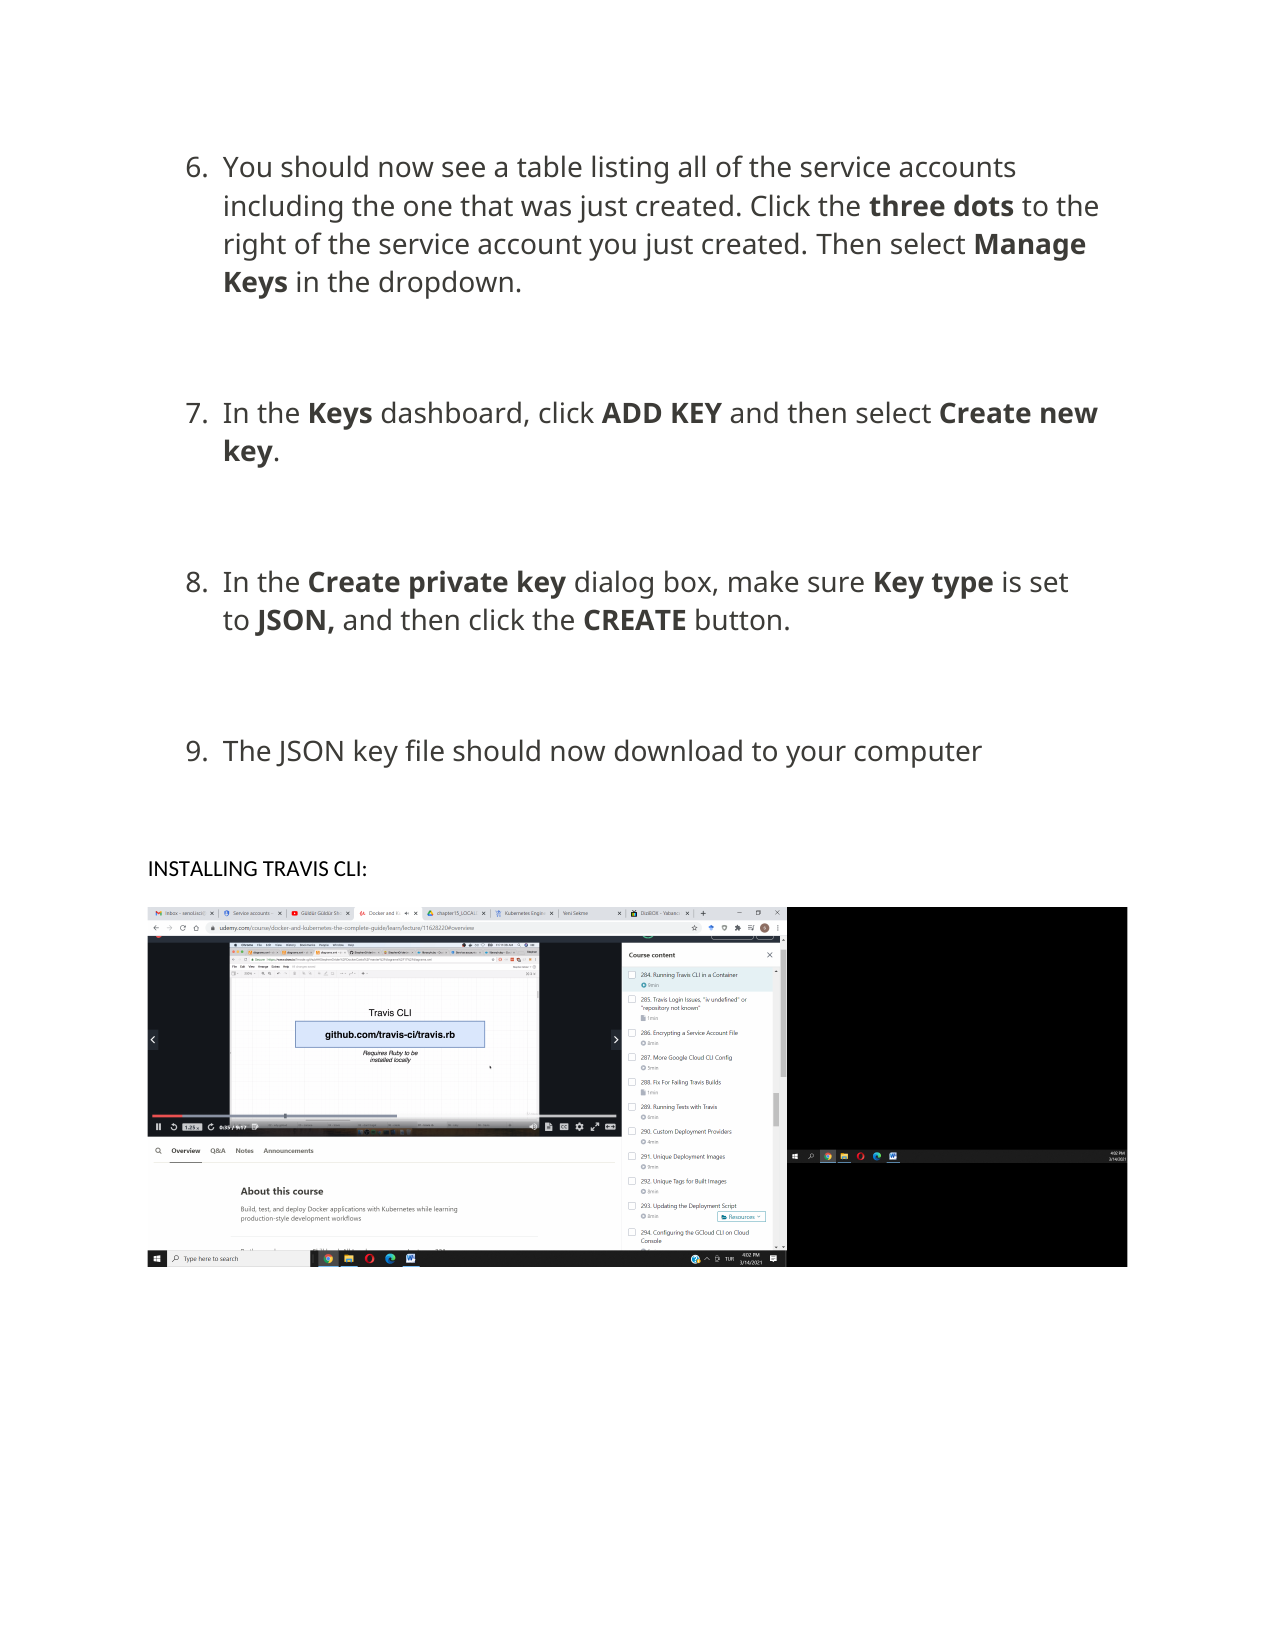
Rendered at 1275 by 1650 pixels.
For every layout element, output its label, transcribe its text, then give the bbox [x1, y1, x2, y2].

list In the Keys dashboard, click ADD KEY and then select Create new key. [185, 393, 1127, 470]
list The JSON key file should now download to your computer [185, 731, 1127, 770]
picture [147, 907, 1128, 1267]
list You should now see a table listing all of the service accounts including the one that was just created. Click the three dots to the right of the service account you just created. Then select Manage Keys in the dropdown. [185, 148, 1127, 301]
list In the Create private key dialog box, make sure Key type is set to JSON, and then click the CREATE button. [185, 562, 1127, 639]
text INSTALLING TRAVIS CLI: [148, 854, 1127, 882]
